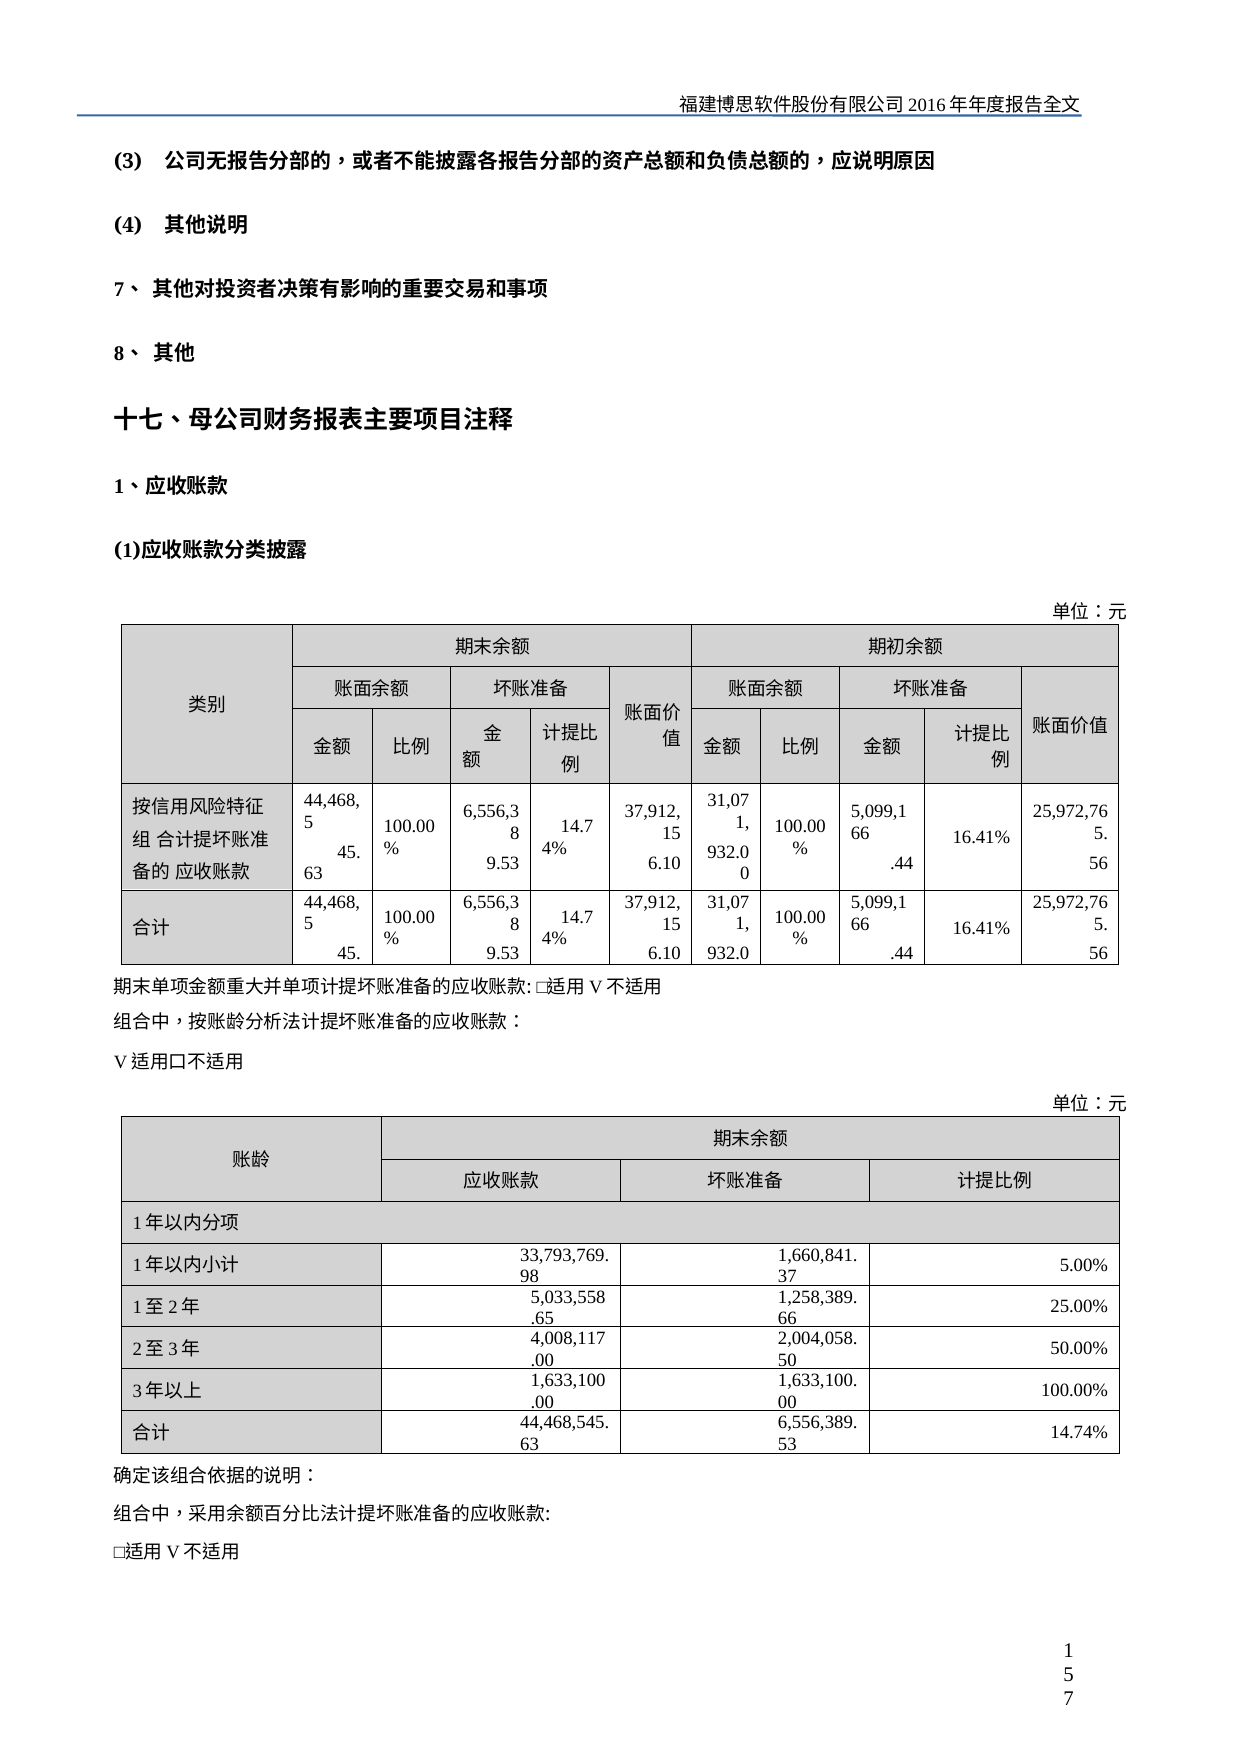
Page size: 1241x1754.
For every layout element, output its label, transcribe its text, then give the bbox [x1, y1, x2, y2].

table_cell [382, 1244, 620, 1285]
text V适用口不适用 [114, 1049, 1127, 1074]
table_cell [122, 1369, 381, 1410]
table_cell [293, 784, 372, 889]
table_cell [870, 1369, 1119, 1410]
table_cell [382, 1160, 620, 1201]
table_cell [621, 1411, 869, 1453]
text 确定该组合依据的说明： [114, 1462, 1127, 1487]
text 7、 其他对投资者决策有影响的重要交易和事项 [114, 274, 1127, 302]
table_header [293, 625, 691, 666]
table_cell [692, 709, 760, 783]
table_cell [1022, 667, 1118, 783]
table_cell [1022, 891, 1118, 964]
text 单位：元 [114, 599, 1127, 624]
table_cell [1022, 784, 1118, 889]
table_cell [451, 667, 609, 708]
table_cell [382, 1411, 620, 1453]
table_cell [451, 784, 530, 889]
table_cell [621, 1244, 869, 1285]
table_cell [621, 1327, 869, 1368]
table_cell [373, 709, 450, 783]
text 期末单项金额重大并单项计提坏账准备的应收账款: □适用V不适用 [114, 965, 1127, 1001]
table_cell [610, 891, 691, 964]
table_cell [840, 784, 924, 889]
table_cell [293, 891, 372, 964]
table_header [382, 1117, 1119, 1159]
text 8、 其他 [114, 338, 1127, 366]
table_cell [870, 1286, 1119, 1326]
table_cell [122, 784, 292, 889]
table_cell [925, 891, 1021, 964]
list 其他说明 [114, 210, 1127, 238]
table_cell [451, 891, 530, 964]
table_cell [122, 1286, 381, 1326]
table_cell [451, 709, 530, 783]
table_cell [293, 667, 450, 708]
text 单位：元 [114, 1091, 1127, 1116]
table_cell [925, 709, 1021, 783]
text 组合中，采用余额百分比法计提坏账准备的应收账款: [114, 1500, 1127, 1526]
text 十七、母公司财务报表主要项目注释 [114, 401, 1127, 436]
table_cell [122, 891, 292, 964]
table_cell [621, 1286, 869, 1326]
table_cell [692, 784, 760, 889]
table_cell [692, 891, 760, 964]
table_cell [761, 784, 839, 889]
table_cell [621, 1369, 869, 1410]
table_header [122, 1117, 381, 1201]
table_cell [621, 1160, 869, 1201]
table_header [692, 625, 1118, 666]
text □适用V不适用 [114, 1538, 1127, 1563]
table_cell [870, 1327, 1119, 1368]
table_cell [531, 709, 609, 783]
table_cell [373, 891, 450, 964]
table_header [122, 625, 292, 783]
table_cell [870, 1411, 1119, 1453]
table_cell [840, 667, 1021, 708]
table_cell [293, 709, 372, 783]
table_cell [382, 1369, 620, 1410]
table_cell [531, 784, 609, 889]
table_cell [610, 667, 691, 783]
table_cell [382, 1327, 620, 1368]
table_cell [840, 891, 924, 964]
text 组合中，按账龄分析法计提坏账准备的应收账款： [114, 1001, 1127, 1036]
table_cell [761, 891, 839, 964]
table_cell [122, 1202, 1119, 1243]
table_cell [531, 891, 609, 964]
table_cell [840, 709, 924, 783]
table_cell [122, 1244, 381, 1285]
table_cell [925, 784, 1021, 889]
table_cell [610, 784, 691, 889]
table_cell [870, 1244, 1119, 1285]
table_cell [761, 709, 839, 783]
list 公司无报告分部的，或者不能披露各报告分部的资产总额和负债总额的，应说明原因 [114, 146, 1127, 174]
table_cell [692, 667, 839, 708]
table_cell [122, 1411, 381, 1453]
text (1)应收账款分类披露 [114, 535, 1127, 563]
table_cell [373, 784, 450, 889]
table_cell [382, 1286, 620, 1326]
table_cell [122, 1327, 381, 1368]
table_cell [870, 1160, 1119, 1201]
text 1、应收账款 [114, 471, 1127, 499]
